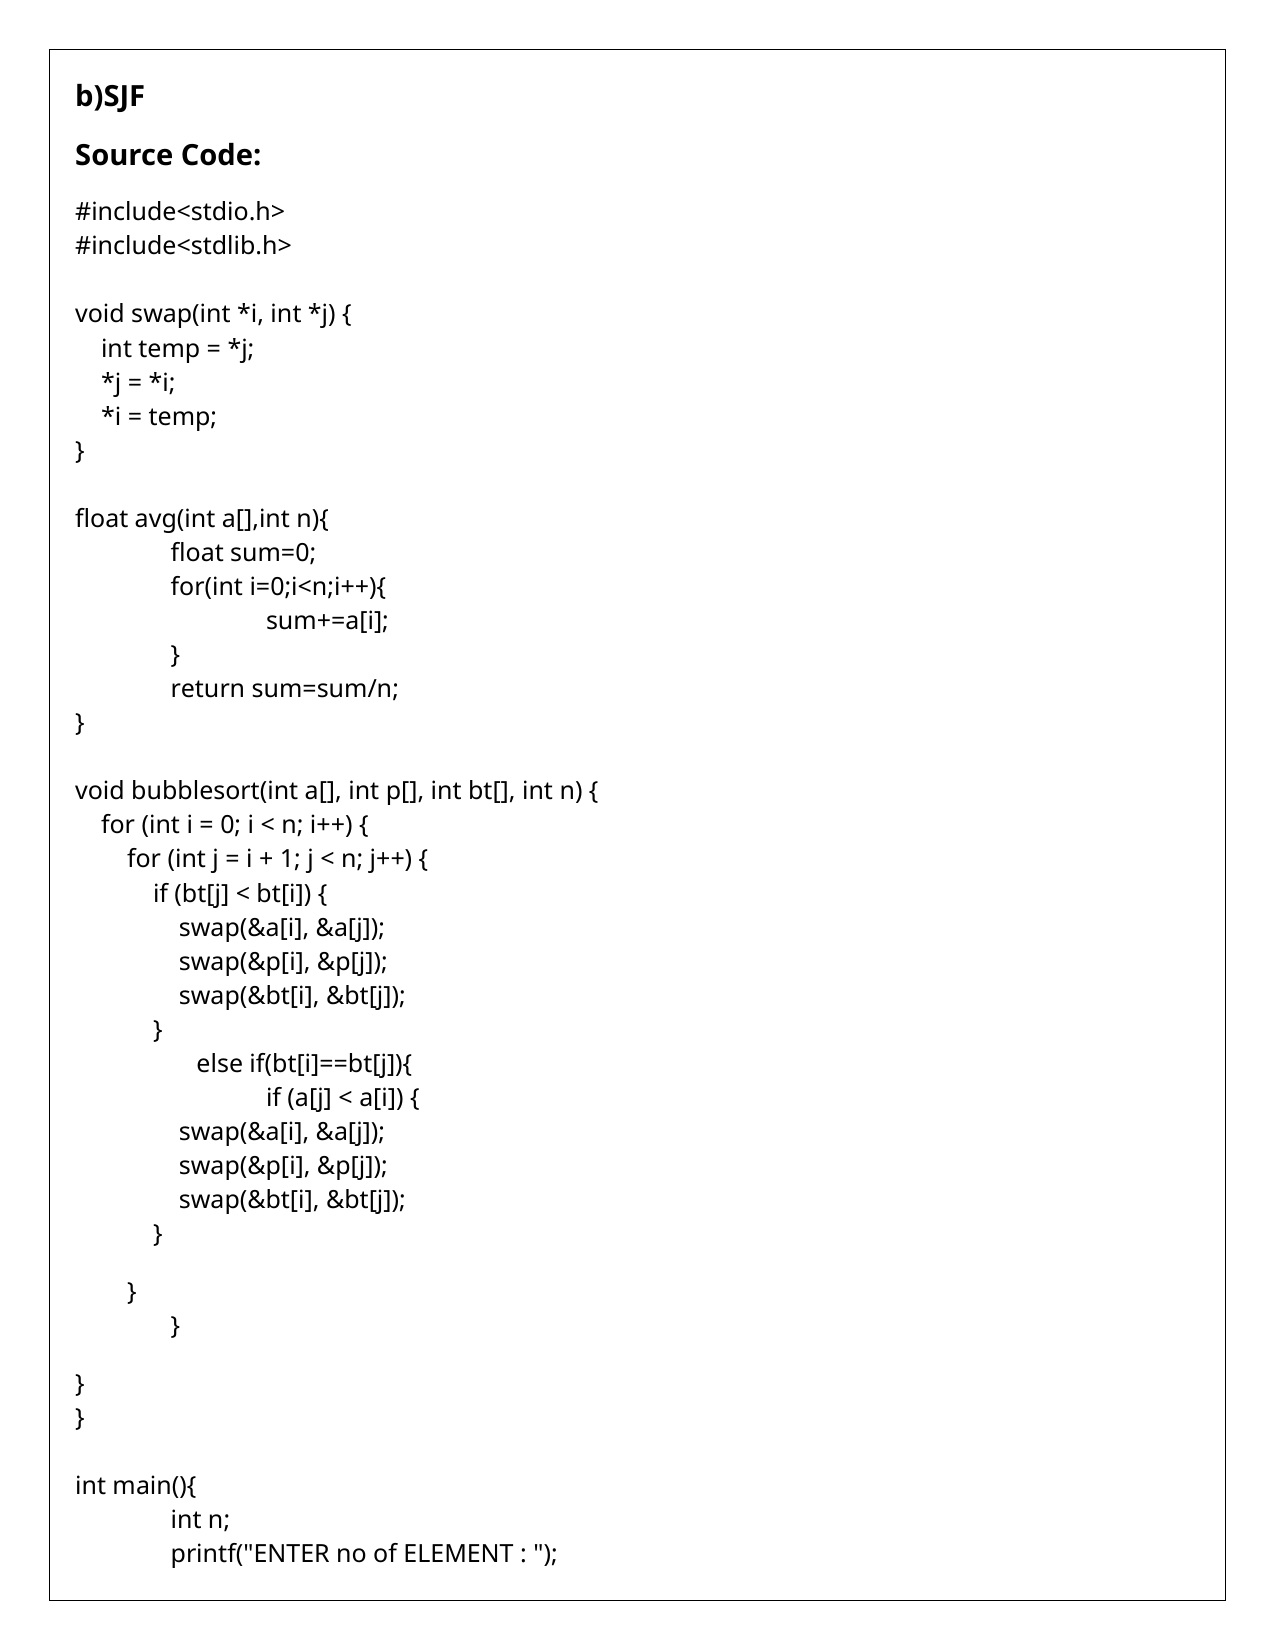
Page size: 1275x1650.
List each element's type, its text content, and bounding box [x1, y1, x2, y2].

text sum+=a[i]; [75, 603, 1200, 637]
text swap(&bt[i], &bt[j]); [75, 1182, 1200, 1216]
text swap(&p[i], &p[j]); [75, 1148, 1200, 1182]
text swap(&bt[i], &bt[j]); [75, 977, 1200, 1011]
text swap(&a[i], &a[j]); [75, 909, 1200, 943]
text Source Code: [75, 134, 1200, 174]
text for (int j = i + 1; j < n; j++) { [75, 841, 1200, 875]
text float sum=0; [75, 534, 1200, 569]
text printf("ENTER no of ELEMENT : "); [75, 1536, 1200, 1570]
text int main(){ [75, 1467, 1200, 1502]
text void bubblesort(int a[], int p[], int bt[], int n) { [75, 773, 1200, 807]
text } [75, 637, 1200, 671]
text } [75, 1399, 1200, 1433]
text #include<stdio.h> [75, 194, 1200, 228]
text for(int i=0;i<n;i++){ [75, 569, 1200, 603]
text return sum=sum/n; [75, 671, 1200, 705]
text if (a[j] < a[i]) { [75, 1079, 1200, 1114]
text swap(&a[i], &a[j]); [75, 1114, 1200, 1148]
text } [75, 1216, 1200, 1250]
text } [75, 1011, 1200, 1046]
text } [75, 1308, 1200, 1342]
text int n; [75, 1502, 1200, 1536]
text #include<stdlib.h> [75, 228, 1200, 262]
text swap(&p[i], &p[j]); [75, 943, 1200, 977]
text else if(bt[i]==bt[j]){ [75, 1046, 1200, 1079]
text b)SJF [75, 75, 1200, 115]
text } [75, 1365, 1200, 1399]
text for (int i = 0; i < n; i++) { [75, 807, 1200, 841]
text } [75, 705, 1200, 739]
text *j = *i; [75, 364, 1200, 398]
text int temp = *j; [75, 330, 1200, 364]
text float avg(int a[],int n){ [75, 501, 1200, 534]
text void swap(int *i, int *j) { [75, 296, 1200, 330]
text } [75, 432, 1200, 466]
text if (bt[j] < bt[i]) { [75, 875, 1200, 909]
text } [75, 1273, 1200, 1308]
text *i = temp; [75, 398, 1200, 432]
